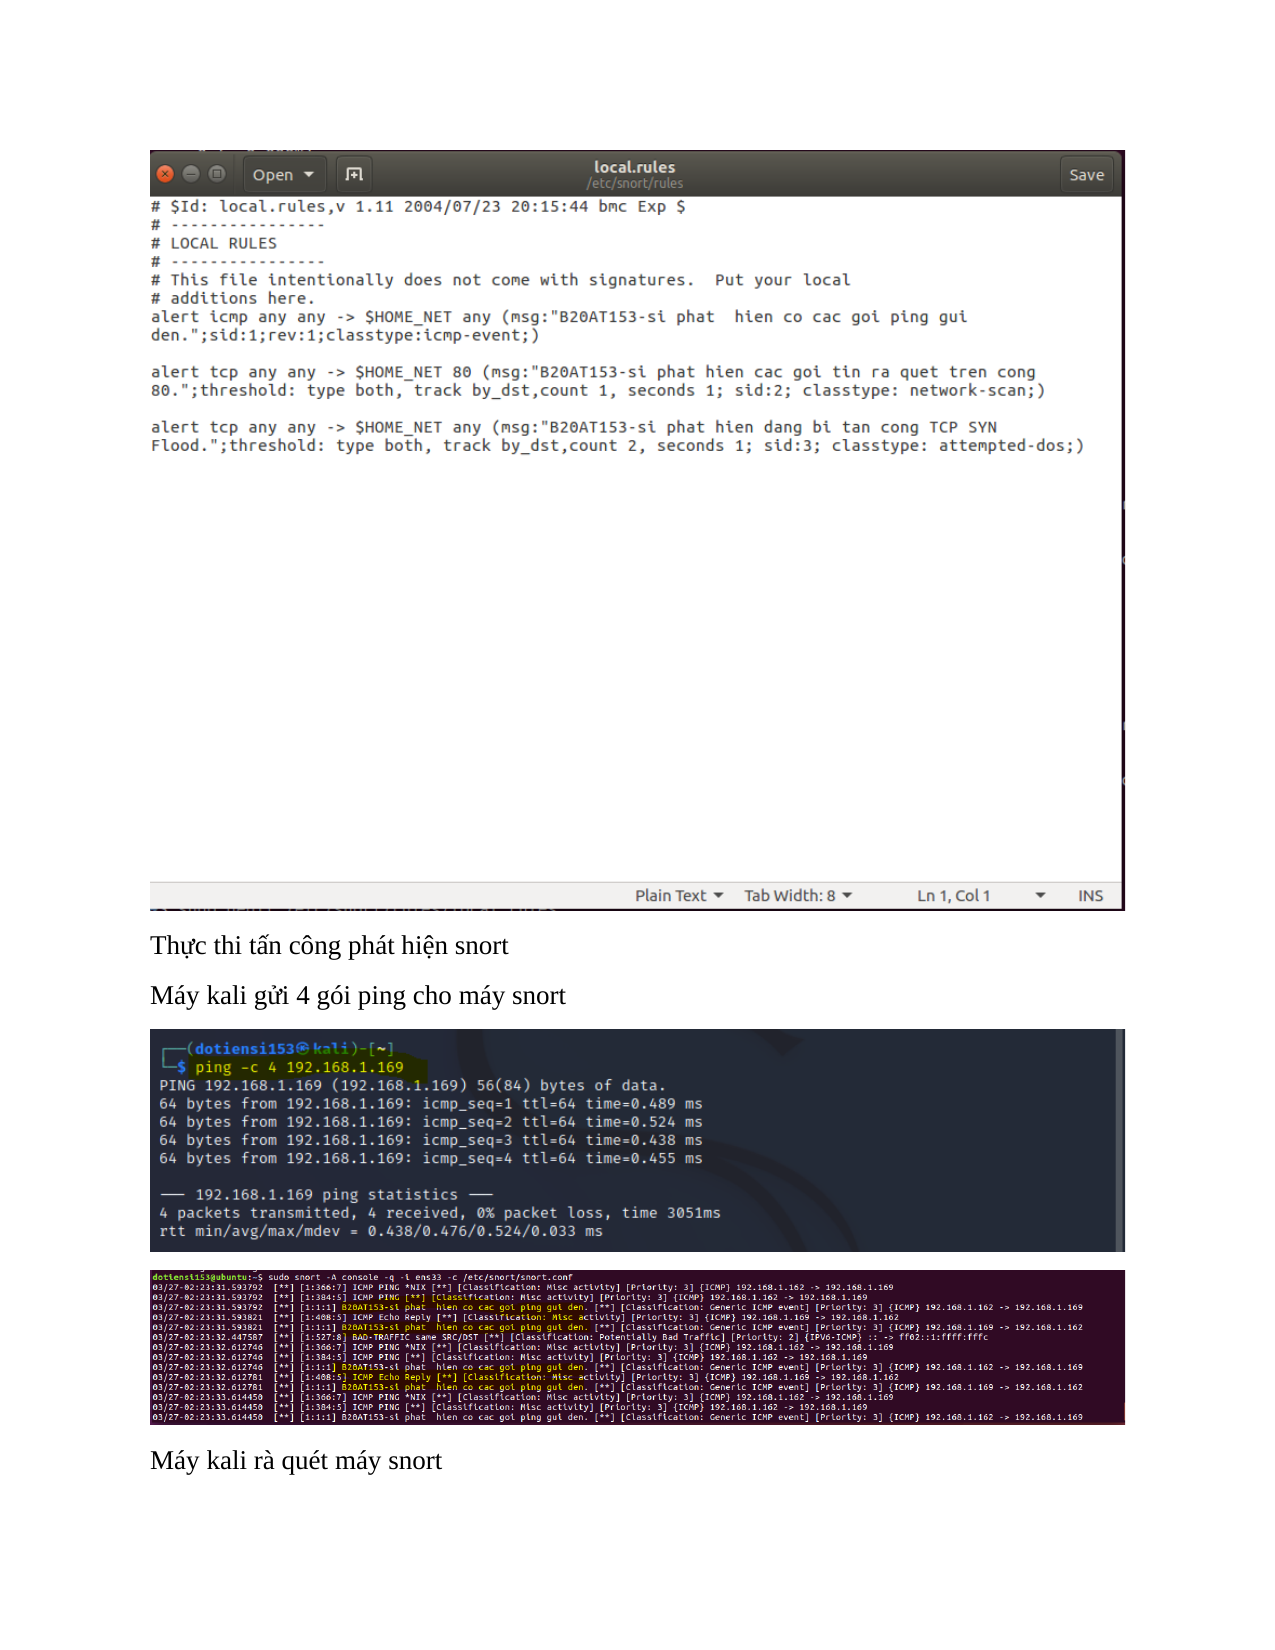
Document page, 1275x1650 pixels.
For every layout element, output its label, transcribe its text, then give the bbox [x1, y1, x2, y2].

text Thực thi tấn công phát hiện snort [150, 929, 1125, 960]
text Máy kali rà quét máy snort [150, 1444, 1125, 1475]
picture [150, 1029, 1125, 1252]
picture [150, 150, 1125, 911]
text Máy kali gửi 4 gói ping cho máy snort [150, 979, 1125, 1011]
picture [150, 1270, 1125, 1425]
